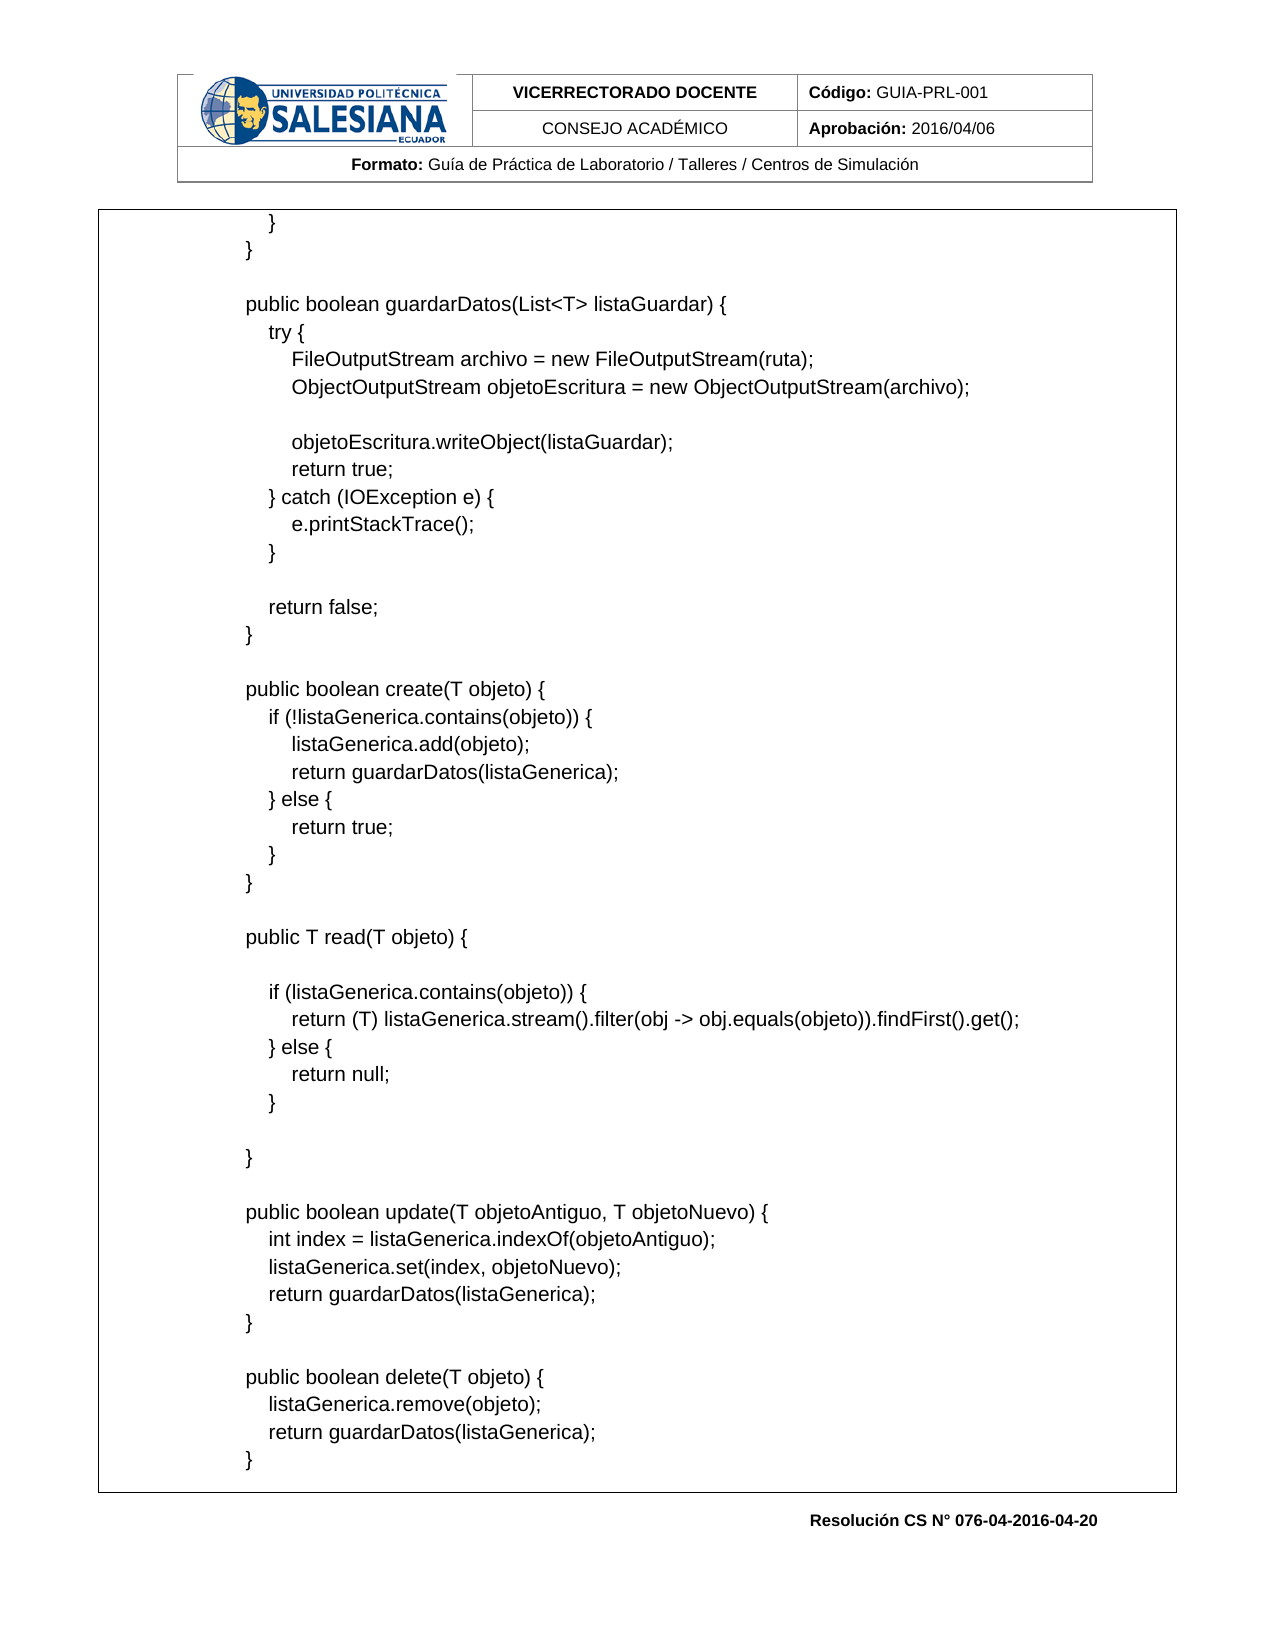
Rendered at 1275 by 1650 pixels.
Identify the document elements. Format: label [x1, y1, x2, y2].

picture [193, 74, 457, 146]
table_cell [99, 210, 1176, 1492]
